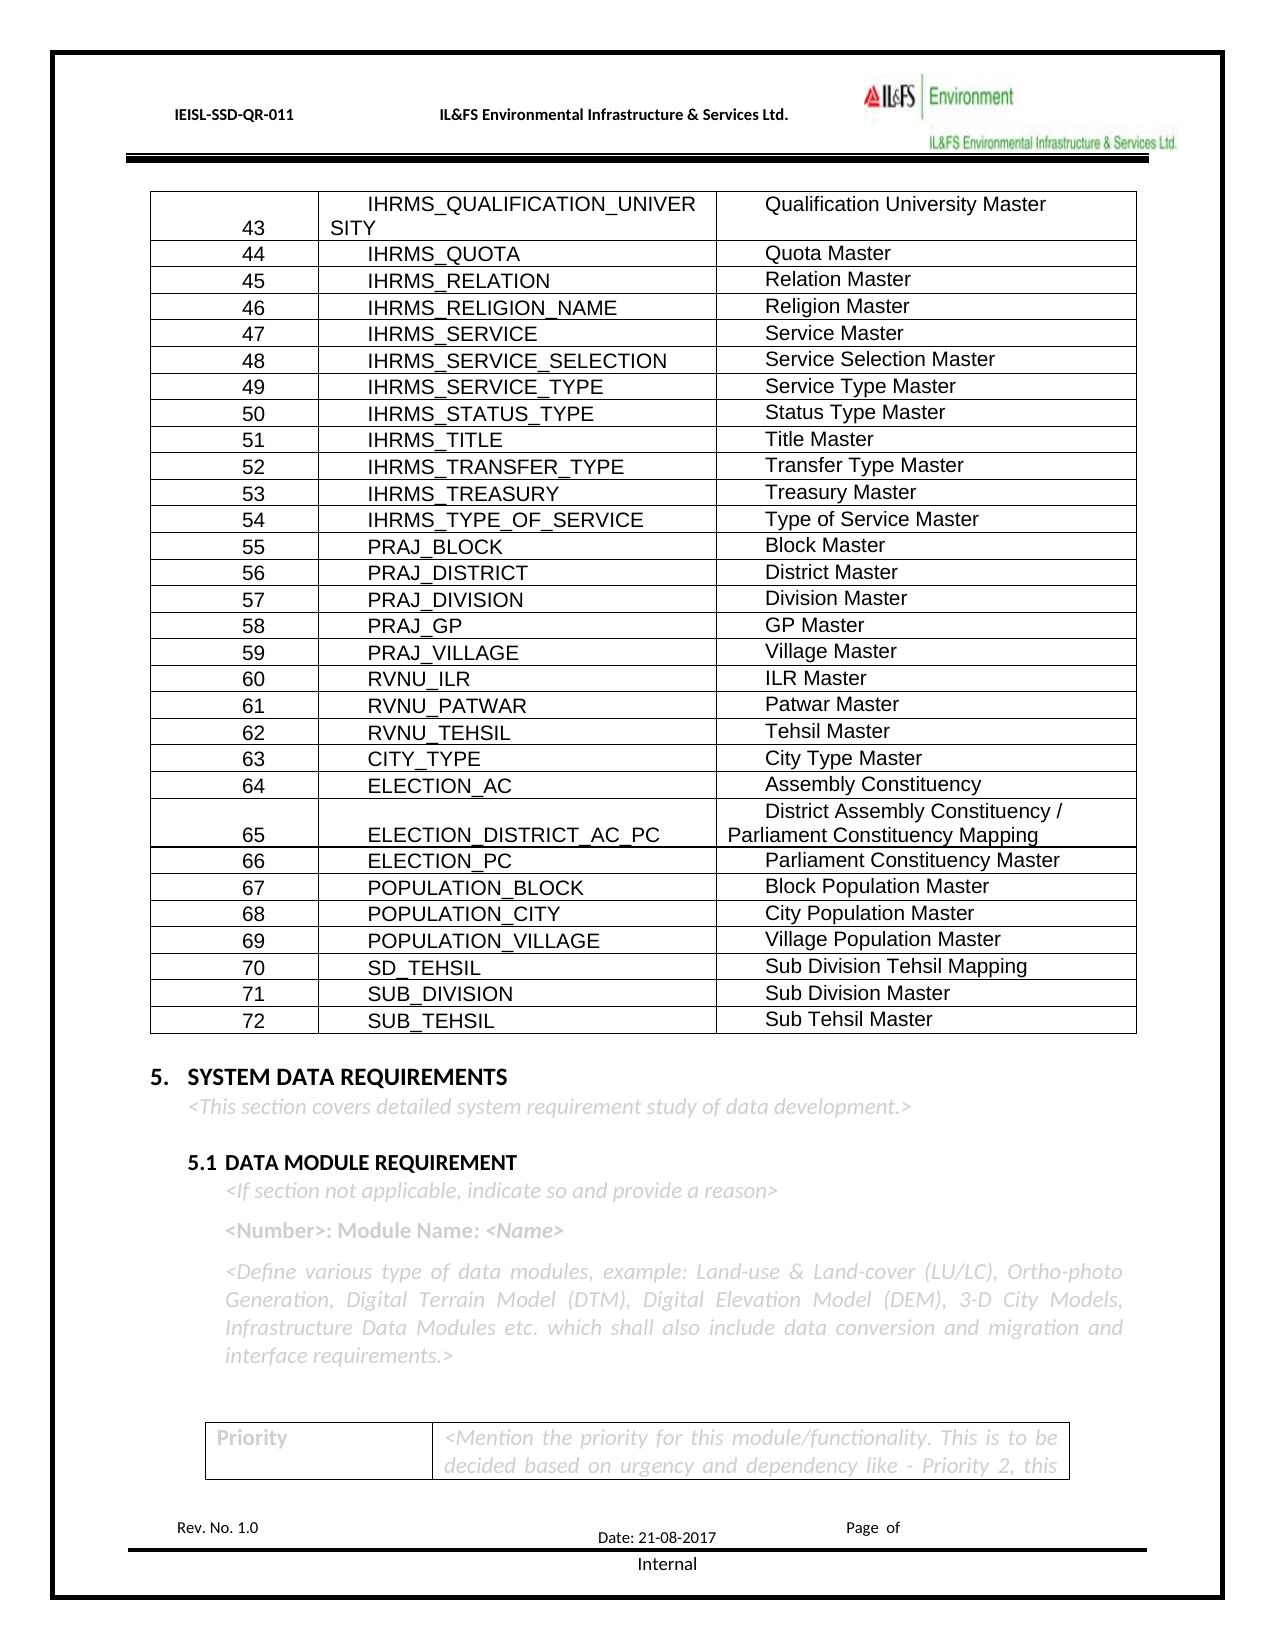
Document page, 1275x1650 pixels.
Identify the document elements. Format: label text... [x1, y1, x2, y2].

table_cell Type of Service Master [717, 506, 1136, 532]
table_cell Assembly Constituency [717, 772, 1136, 797]
table_cell ELECTION_AC [319, 772, 716, 797]
table_cell RVNU_TEHSIL [319, 719, 716, 744]
table_cell Relation Master [717, 267, 1136, 293]
table_cell RVNU_PATWAR [319, 692, 716, 718]
table_cell SD_TEHSIL [319, 954, 716, 979]
table_cell GP Master [717, 613, 1136, 638]
table_cell Quota Master [717, 241, 1136, 266]
table_cell 59 [151, 639, 318, 665]
table_cell 56 [151, 560, 318, 585]
table_cell PRAJ_DISTRICT [319, 560, 716, 585]
table_cell Service Selection Master [717, 347, 1136, 372]
table_cell POPULATION_CITY [319, 901, 716, 926]
table_cell 63 [151, 745, 318, 771]
subtitle System Data Requirements [150, 1061, 1125, 1092]
table_cell Sub Division Master [717, 980, 1136, 1006]
table_cell Service Type Master [717, 374, 1136, 399]
table_cell Block Population Master [717, 874, 1136, 899]
table_cell IHRMS_STATUS_TYPE [319, 400, 716, 426]
table_cell 51 [151, 427, 318, 452]
table_cell 54 [151, 506, 318, 532]
table_cell 62 [151, 719, 318, 744]
table_cell 67 [151, 874, 318, 899]
table_cell 53 [151, 480, 318, 505]
table_cell 68 [151, 901, 318, 926]
table_cell Service Master [717, 320, 1136, 346]
table_cell PRAJ_BLOCK [319, 533, 716, 558]
table_cell IHRMS_SERVICE_TYPE [319, 374, 716, 399]
table_cell 52 [151, 453, 318, 479]
table_cell 45 [151, 267, 318, 293]
table_cell Parliament Constituency Master [717, 848, 1136, 873]
table_cell District Assembly Constituency / Parliament Constituency Mapping [717, 799, 1136, 846]
table_cell 46 [151, 294, 318, 319]
table_cell 47 [151, 320, 318, 346]
table_cell 70 [151, 954, 318, 979]
table_cell Title Master [717, 427, 1136, 452]
table_header Priority [206, 1423, 432, 1479]
table_cell PRAJ_GP [319, 613, 716, 638]
table_cell IHRMS_TREASURY [319, 480, 716, 505]
table_cell 43 [151, 192, 318, 240]
text <Number>: Module Name: <Name> [150, 1217, 1125, 1244]
table_cell SUB_DIVISION [319, 980, 716, 1006]
table_cell 69 [151, 927, 318, 953]
table_cell Qualification University Master [717, 192, 1136, 240]
table_cell POPULATION_BLOCK [319, 874, 716, 899]
table_cell 44 [151, 241, 318, 266]
table_cell District Master [717, 560, 1136, 585]
table_cell CITY_TYPE [319, 745, 716, 771]
table_cell Village Master [717, 639, 1136, 665]
table_cell 50 [151, 400, 318, 426]
table_cell IHRMS_QUOTA [319, 241, 716, 266]
table_cell 64 [151, 772, 318, 797]
table_cell POPULATION_VILLAGE [319, 927, 716, 953]
table_cell IHRMS_RELIGION_NAME [319, 294, 716, 319]
picture [864, 74, 1179, 154]
table_cell IHRMS_TYPE_OF_SERVICE [319, 506, 716, 532]
table_cell IHRMS_TITLE [319, 427, 716, 452]
table_cell Treasury Master [717, 480, 1136, 505]
table_cell 58 [151, 613, 318, 638]
text <Define various type of data modules, example: Land-use & Land-cover (LU/LC), Ortho-photo Generation, Digital Terrain Model (DTM), Digital Elevation Model (DEM), 3-D City Models, Infrastructure Data Modules etc. which shall also include data conversion and migration and interface requirements.> [225, 1257, 1125, 1369]
table_cell Religion Master [717, 294, 1136, 319]
table_cell 60 [151, 666, 318, 691]
table_cell IHRMS_SERVICE_SELECTION [319, 347, 716, 372]
table_cell IHRMS_TRANSFER_TYPE [319, 453, 716, 479]
table_cell Division Master [717, 586, 1136, 612]
table_cell ELECTION_DISTRICT_AC_PC [319, 799, 716, 846]
table_cell 66 [151, 848, 318, 873]
table_cell IHRMS_RELATION [319, 267, 716, 293]
table_cell Status Type Master [717, 400, 1136, 426]
table_cell 57 [151, 586, 318, 612]
table_cell 55 [151, 533, 318, 558]
table_cell RVNU_ILR [319, 666, 716, 691]
table_cell Block Master [717, 533, 1136, 558]
table_cell ELECTION_PC [319, 848, 716, 873]
subtitle Data Module Requirement [187, 1148, 1125, 1176]
table_cell Sub Tehsil Master [717, 1007, 1136, 1032]
table_cell City Population Master [717, 901, 1136, 926]
text <This section covers detailed system requirement study of data development.> [150, 1092, 1125, 1120]
table_cell City Type Master [717, 745, 1136, 771]
table_cell PRAJ_VILLAGE [319, 639, 716, 665]
table_cell 61 [151, 692, 318, 718]
table_cell IHRMS_QUALIFICATION_UNIVERSITY [319, 192, 716, 240]
table_cell 71 [151, 980, 318, 1006]
table_cell PRAJ_DIVISION [319, 586, 716, 612]
table_cell Village Population Master [717, 927, 1136, 953]
table_cell 72 [151, 1007, 318, 1032]
table_cell 48 [151, 347, 318, 372]
table_cell SUB_TEHSIL [319, 1007, 716, 1032]
table_cell Patwar Master [717, 692, 1136, 718]
table_cell Sub Division Tehsil Mapping [717, 954, 1136, 979]
table_cell IHRMS_SERVICE [319, 320, 716, 346]
table_cell ILR Master [717, 666, 1136, 691]
table_cell Transfer Type Master [717, 453, 1136, 479]
text <If section not applicable, indicate so and provide a reason> [150, 1176, 1125, 1204]
table_cell 49 [151, 374, 318, 399]
table_cell 65 [151, 799, 318, 846]
table_cell Tehsil Master [717, 719, 1136, 744]
